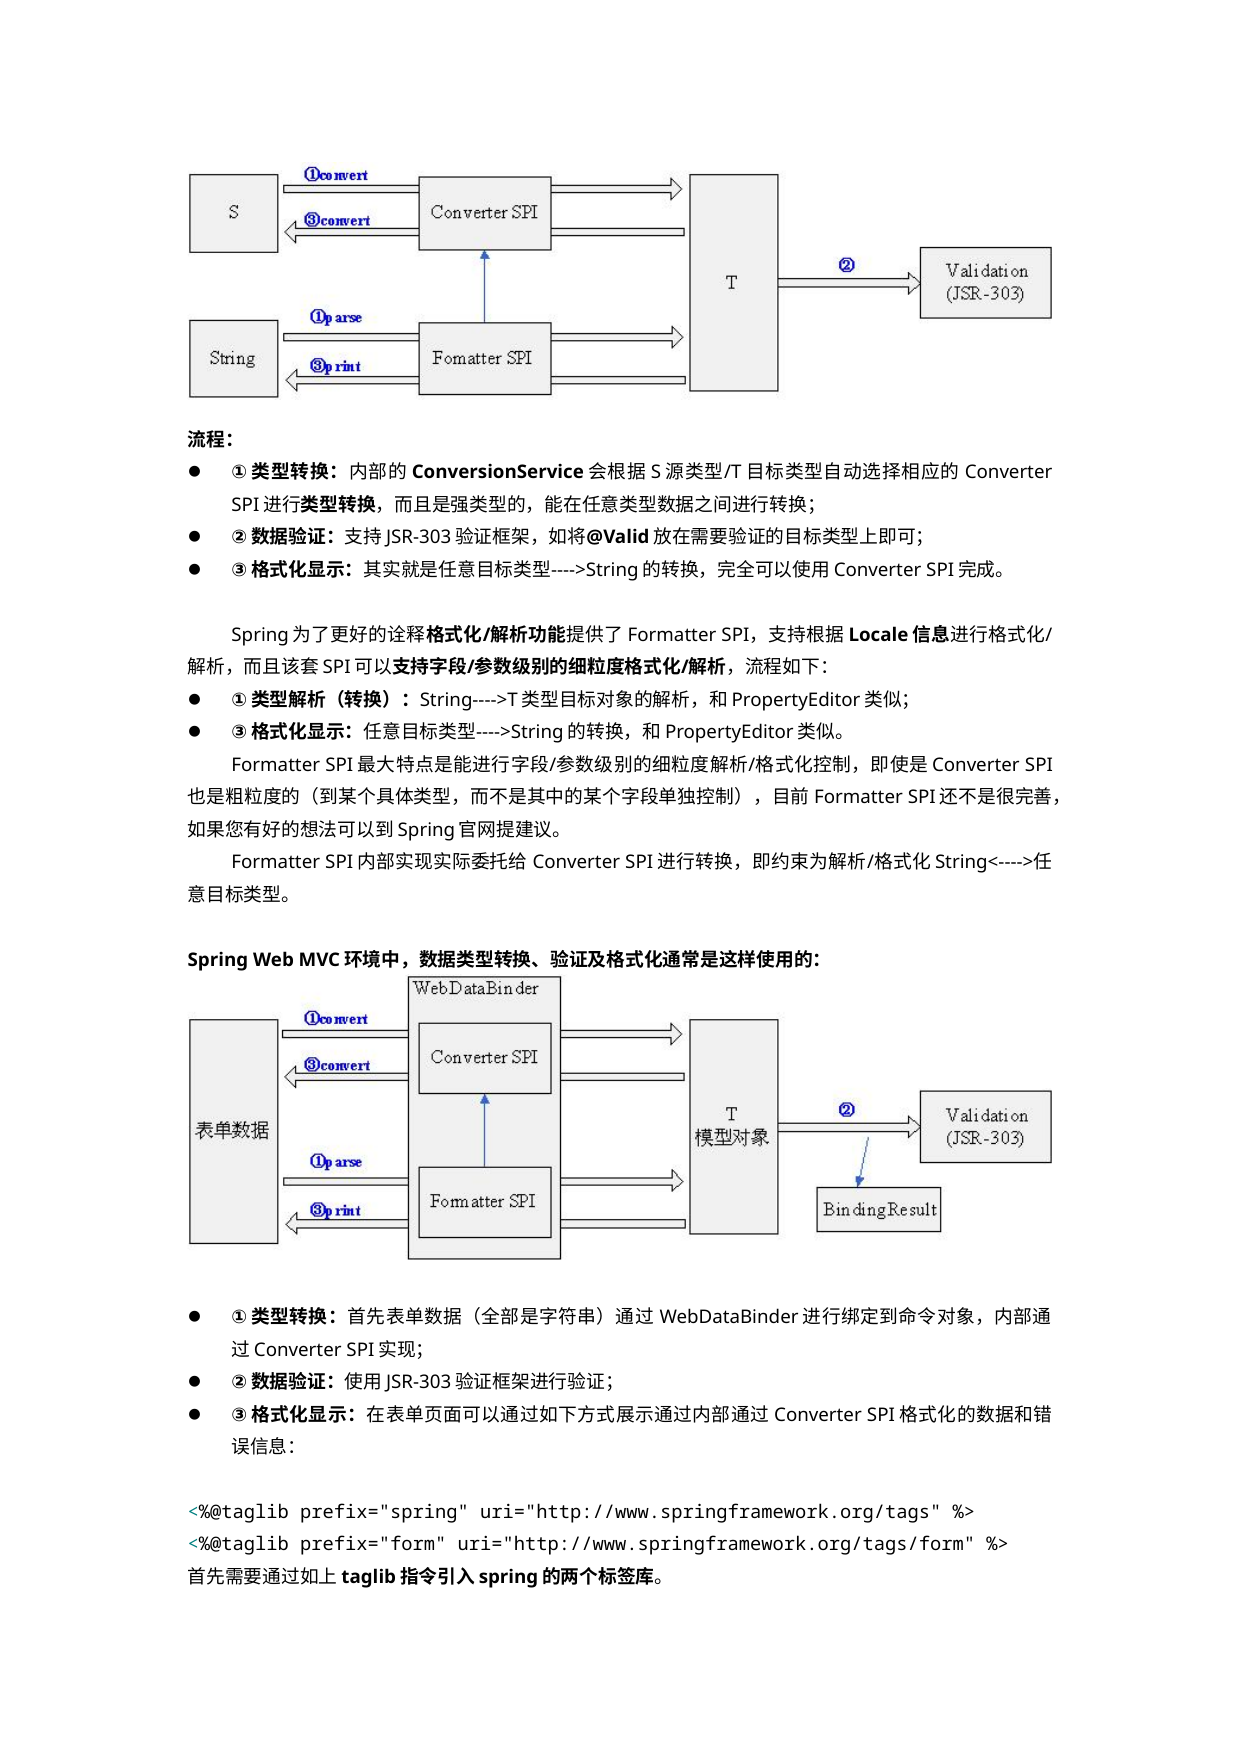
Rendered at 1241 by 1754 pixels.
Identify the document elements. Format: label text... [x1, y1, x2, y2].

text <%@taglib prefix="spring" uri="http://www.springframework.org/tags" %> [187, 1494, 1053, 1527]
text Formatter SPI最大特点是能进行字段/参数级别的细粒度解析/格式化控制，即使是Converter SPI也是粗粒度的（到某个具体类型，而不是其中的某个字段单独控制），目前Formatter SPI还不是很完善，如果您有好的想法可以到Spring官网提建议。 [187, 747, 1053, 844]
list ①类型转换：内部的ConversionService会根据S源类型/T目标类型自动选择相应的Converter SPI进行类型转换，而且是强类型的，能在任意类型数据之间进行转换； [187, 454, 1053, 519]
list ③格式化显示：其实就是任意目标类型---->String的转换，完全可以使用Converter SPI完成。 [187, 552, 1053, 584]
text <%@taglib prefix="form" uri="http://www.springframework.org/tags/form" %> [187, 1527, 1053, 1559]
list ③格式化显示：在表单页面可以通过如下方式展示通过内部通过Converter SPI格式化的数据和错误信息： [187, 1397, 1053, 1462]
list ①类型解析（转换）：String---->T类型目标对象的解析，和PropertyEditor类似； [187, 682, 1053, 714]
text 流程： [187, 422, 1053, 454]
text 首先需要通过如上taglib指令引入spring的两个标签库。 [187, 1559, 1053, 1592]
list ①类型转换：首先表单数据（全部是字符串）通过WebDataBinder进行绑定到命令对象，内部通过Converter SPI实现； [187, 1299, 1053, 1364]
picture [187, 974, 1053, 1262]
text Spring为了更好的诠释格式化/解析功能提供了Formatter SPI，支持根据Locale信息进行格式化/解析，而且该套SPI可以支持字段/参数级别的细粒度格式化/解析，流程如下： [187, 617, 1053, 682]
list ③格式化显示：任意目标类型---->String的转换，和PropertyEditor类似。 [187, 714, 1053, 747]
picture [187, 162, 1053, 400]
list ②数据验证：使用JSR-303验证框架进行验证； [187, 1364, 1053, 1397]
list ②数据验证：支持JSR-303验证框架，如将@Valid放在需要验证的目标类型上即可； [187, 519, 1053, 552]
text Formatter SPI内部实现实际委托给Converter SPI进行转换，即约束为解析/格式化String<---->任意目标类型。 [187, 844, 1053, 909]
text Spring Web MVC环境中，数据类型转换、验证及格式化通常是这样使用的： [187, 942, 1053, 974]
